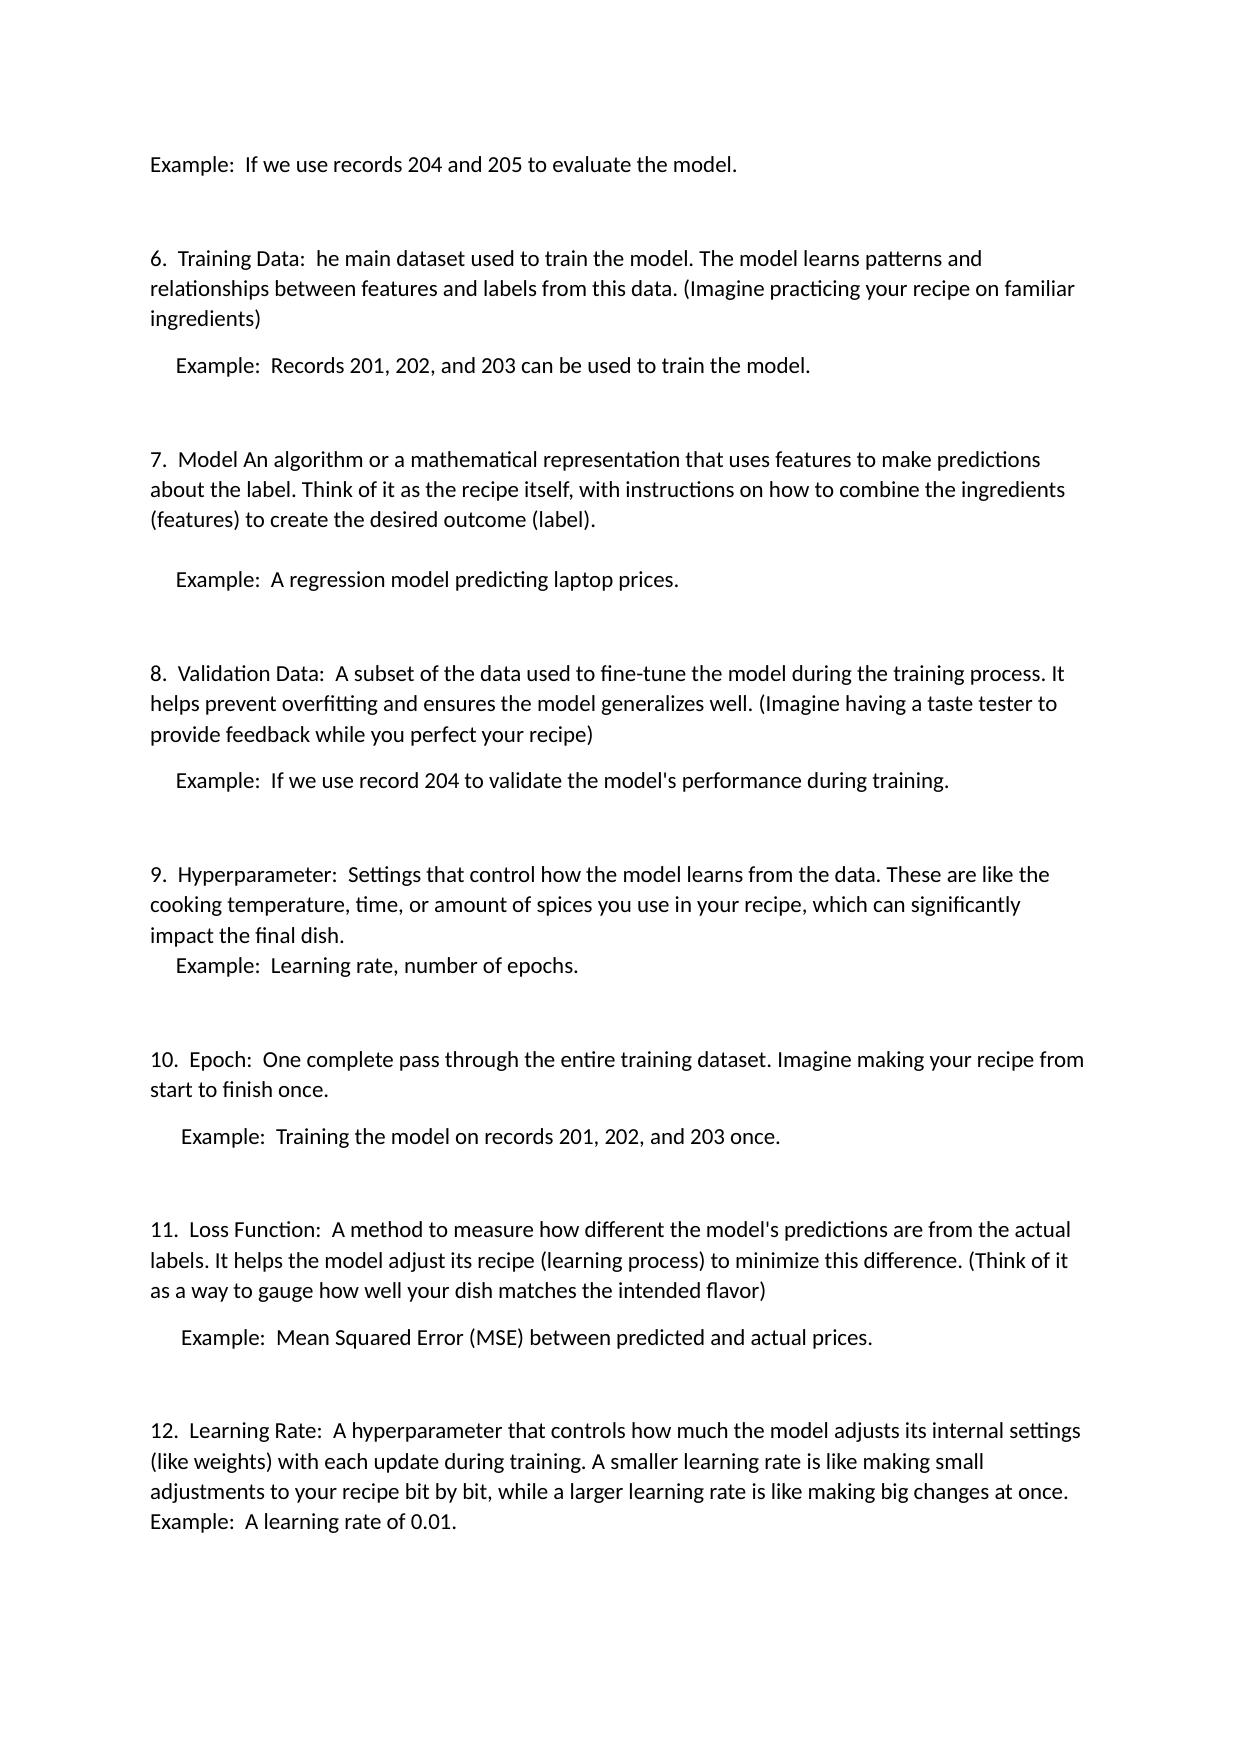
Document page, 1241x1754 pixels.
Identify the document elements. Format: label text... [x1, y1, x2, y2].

text Example: Mean Squared Error (MSE) between predicted and actual prices. [150, 1323, 1090, 1351]
text 8. Validation Data: A subset of the data used to fine-tune the model during the training process. It helps prevent overfitting and ensures the model generalizes well. (Imagine having a taste tester to provide feedback while you perfect your recipe) [150, 659, 1090, 748]
text Example: Training the model on records 201, 202, and 203 once. [150, 1122, 1090, 1150]
text Example: Records 201, 202, and 203 can be used to train the model. [150, 351, 1090, 379]
text 11. Loss Function: A method to measure how different the model's predictions are from the actual labels. It helps the model adjust its recipe (learning process) to minimize this difference. (Think of it as a way to gauge how well your dish matches the intended flavor) [150, 1216, 1090, 1304]
text Example: If we use record 204 to validate the model's performance during training. [150, 767, 1090, 795]
text 10. Epoch: One complete pass through the entire training dataset. Imagine making your recipe from start to finish once. [150, 1045, 1090, 1103]
text Example: If we use records 204 and 205 to evaluate the model. [150, 150, 1090, 178]
text 12. Learning Rate: A hyperparameter that controls how much the model adjusts its internal settings (like weights) with each update during training. A smaller learning rate is like making small adjustments to your recipe bit by bit, while a larger learning rate is like making big changes at once. Example: A learning rate of 0.01. [150, 1417, 1090, 1535]
text 9. Hyperparameter: Settings that control how the model learns from the data. These are like the cooking temperature, time, or amount of spices you use in your recipe, which can significantly impact the final dish. Example: Learning rate, number of epochs. [150, 860, 1090, 979]
text 6. Training Data: he main dataset used to train the model. The model learns patterns and relationships between features and labels from this data. (Imagine practicing your recipe on familiar ingredients) [150, 244, 1090, 332]
text 7. Model An algorithm or a mathematical representation that uses features to make predictions about the label. Think of it as the recipe itself, with instructions on how to combine the ingredients (features) to create the desired outcome (label). Example: A regression model predicting laptop prices. [150, 445, 1090, 594]
